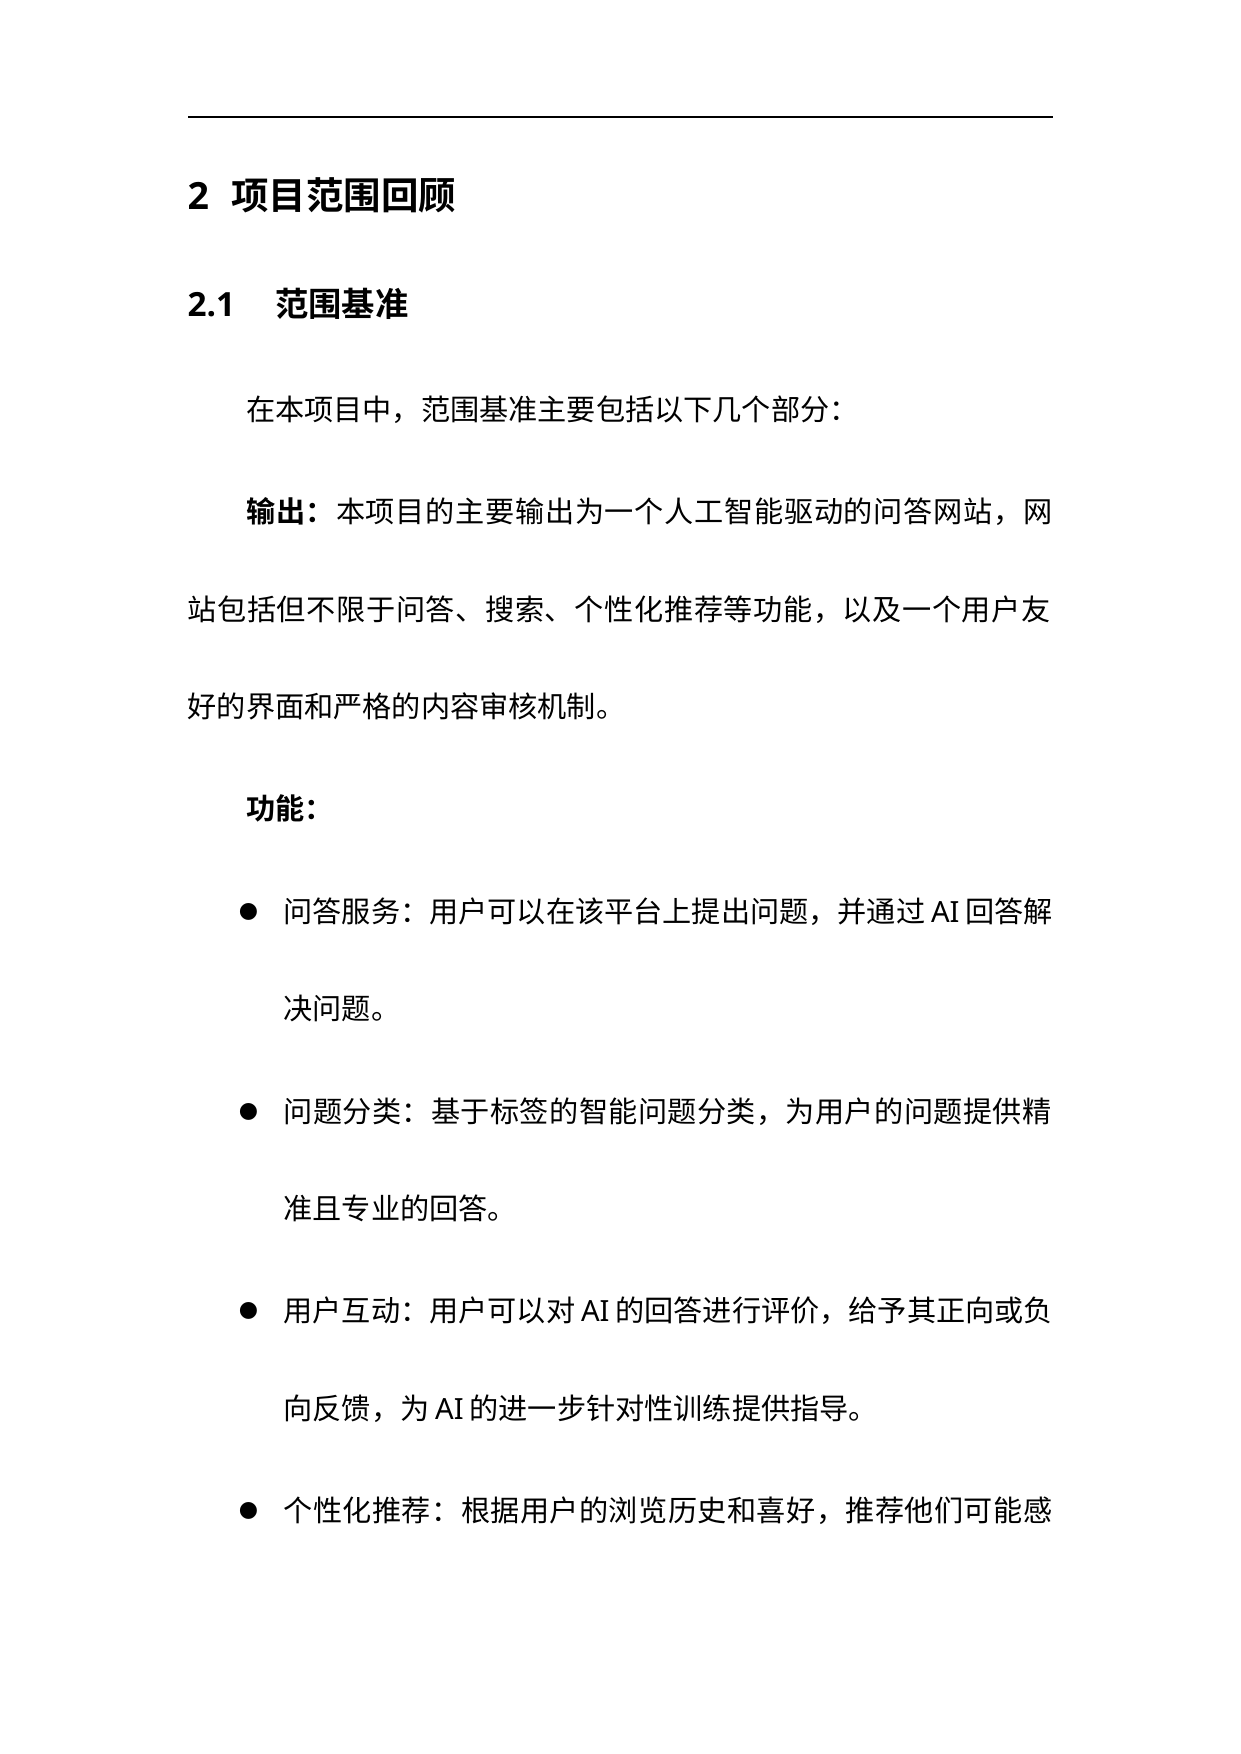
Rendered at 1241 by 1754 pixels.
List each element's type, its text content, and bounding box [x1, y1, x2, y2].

text 输出：本项目的主要输出为一个人工智能驱动的问答网站，网站包括但不限于问答、搜索、个性化推荐等功能，以及一个用户友好的界面和严格的内容审核机制。 [187, 477, 1053, 737]
list 用户互动：用户可以对AI的回答进行评价，给予其正向或负向反馈，为AI的进一步针对性训练提供指导。 [237, 1277, 1053, 1439]
text 在本项目中，范围基准主要包括以下几个部分： [187, 375, 1053, 440]
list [237, 1477, 1053, 1542]
list 问答服务：用户可以在该平台上提出问题，并通过AI回答解决问题。 [237, 877, 1053, 1039]
list 问题分类：基于标签的智能问题分类，为用户的问题提供精准且专业的回答。 [237, 1077, 1053, 1239]
text 功能： [187, 774, 1053, 839]
subtitle 项目范围回顾 [187, 161, 1053, 226]
subtitle 范围基准 [187, 269, 1053, 334]
